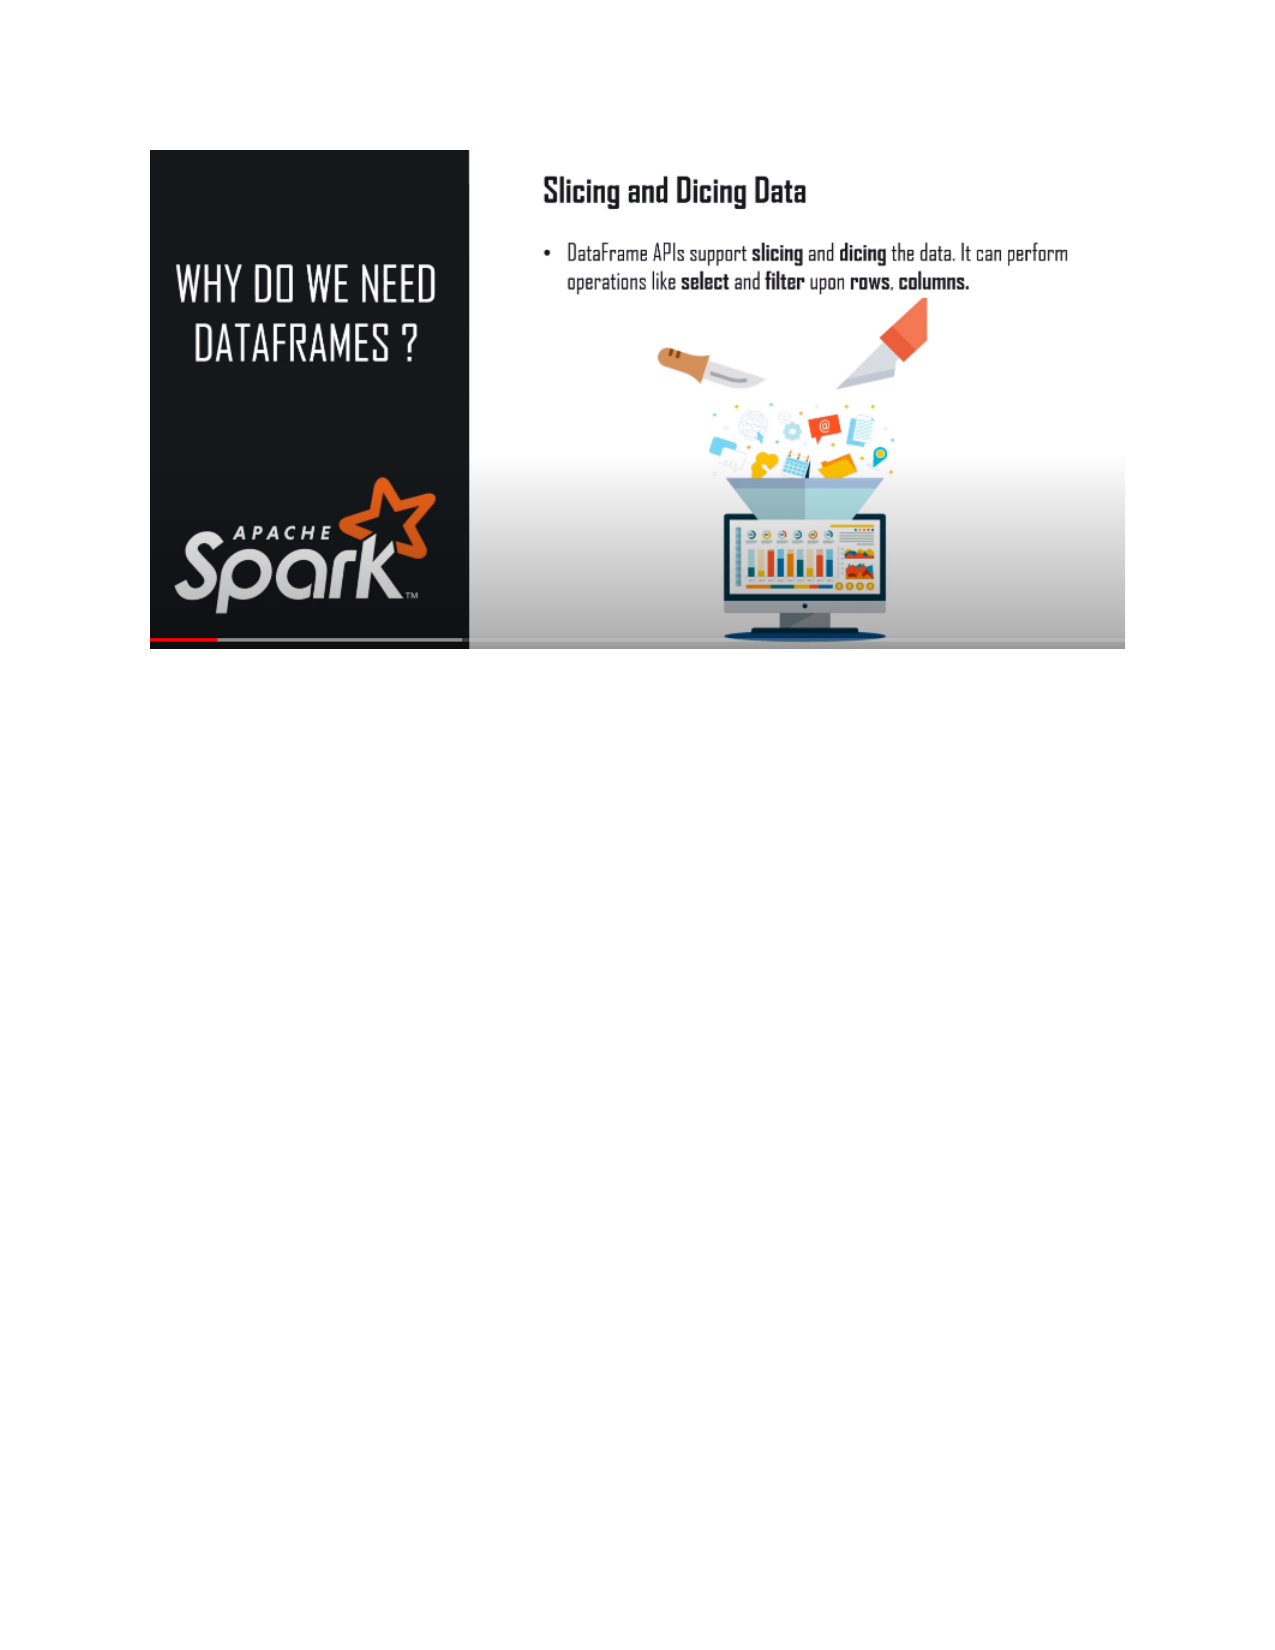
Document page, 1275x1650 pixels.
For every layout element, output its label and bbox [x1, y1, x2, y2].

picture [150, 150, 1125, 649]
